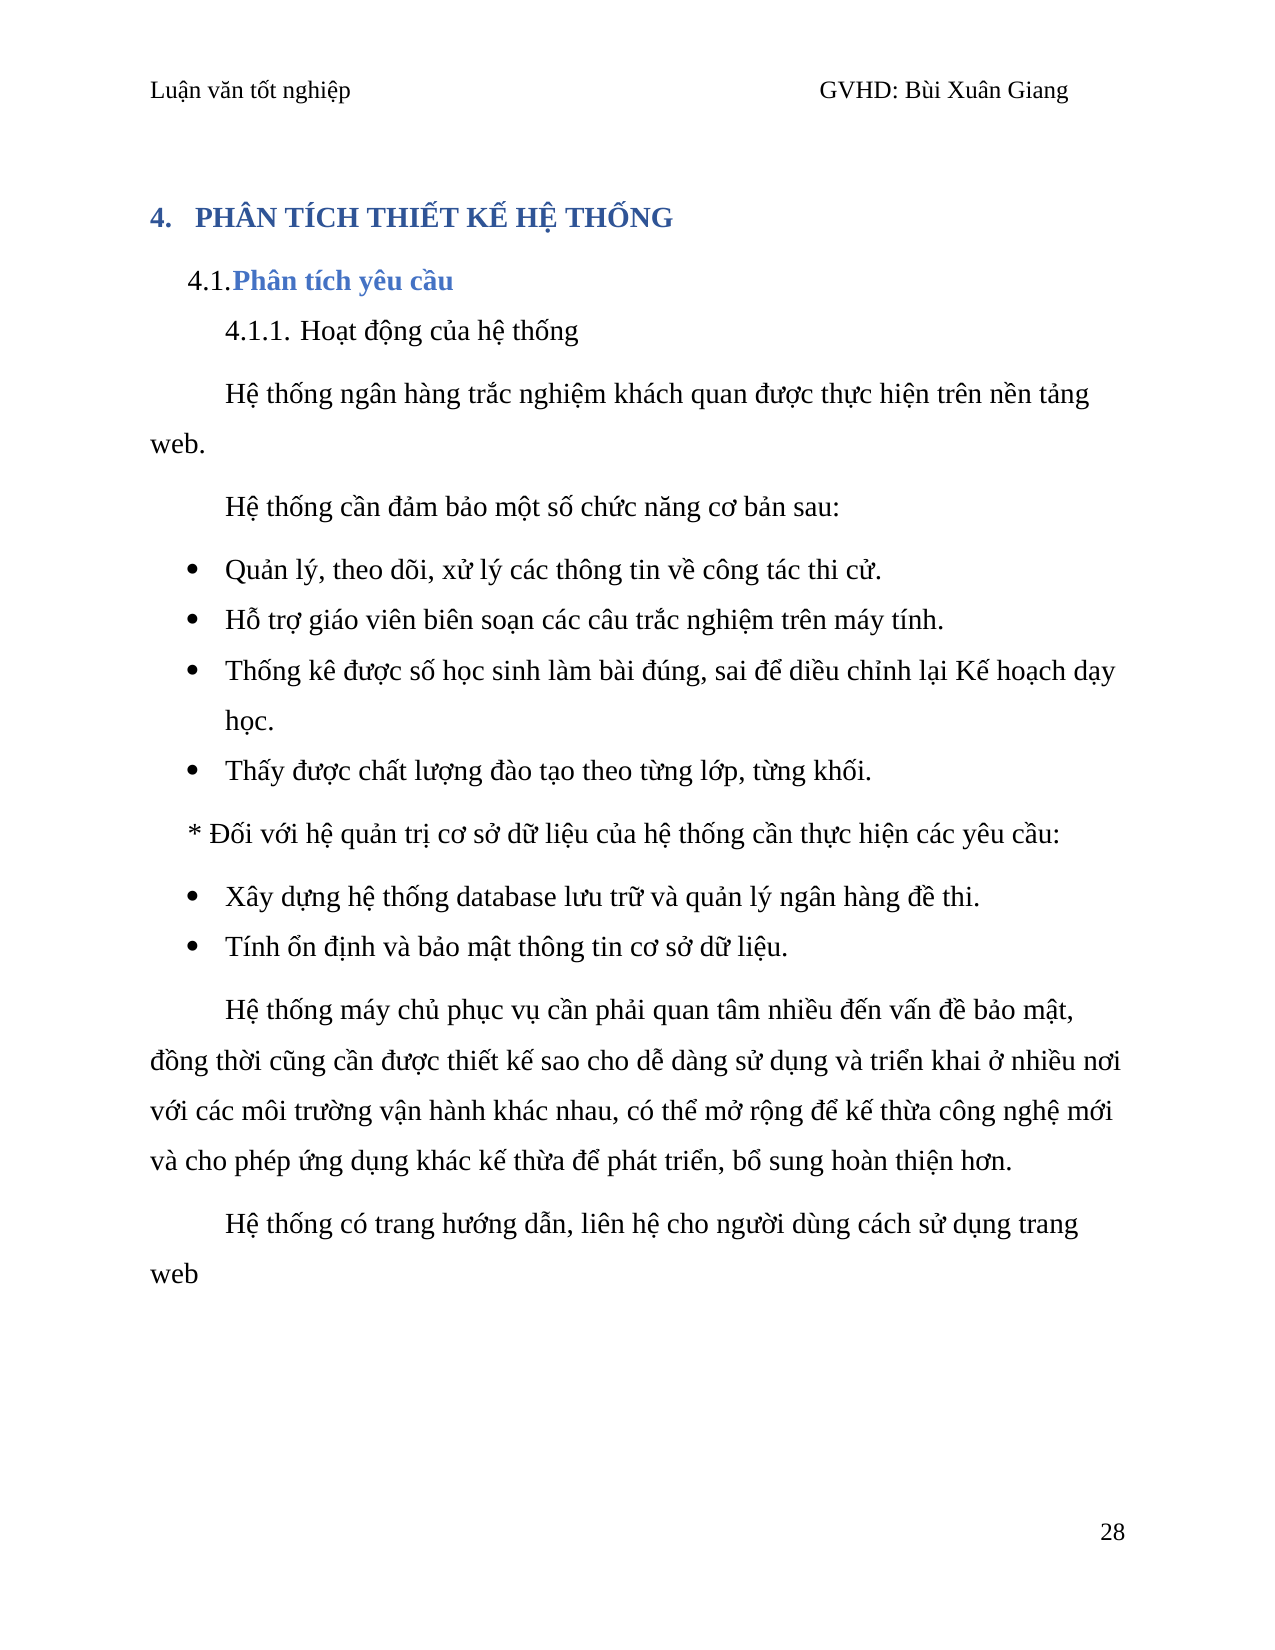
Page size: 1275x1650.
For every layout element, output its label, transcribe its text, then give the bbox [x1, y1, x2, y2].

text Hệ thống có trang hướng dẫn, liên hệ cho người dùng cách sử dụng trang web [150, 1206, 1125, 1290]
text Hệ thống máy chủ phục vụ cần phải quan tâm nhiều đến vấn đề bảo mật, đồng thời cũng cần được thiết kế sao cho dễ dàng sử dụng và triển khai ở nhiều nơi với các môi trường vận hành khác nhau, có thể mở rộng để kế thừa công nghệ mới và cho phép ứng dụng khác kế thừa để phát triển, bổ sung hoàn thiện hơn. [150, 992, 1125, 1177]
list Hỗ trợ giáo viên biên soạn các câu trắc nghiệm trên máy tính. [187, 602, 1125, 636]
list Phân tích yêu cầu [187, 263, 1125, 296]
list Quản lý, theo dõi, xử lý các thông tin về công tác thi cử. [187, 552, 1125, 586]
list Thấy được chất lượng đào tạo theo từng lớp, từng khối. [187, 753, 1125, 787]
list Tính ổn định và bảo mật thông tin cơ sở dữ liệu. [187, 929, 1125, 963]
subtitle PHÂN TÍCH THIẾT KẾ HỆ THỐNG [150, 200, 1125, 233]
list Hoạt động của hệ thống [225, 313, 1125, 347]
list Xây dựng hệ thống database lưu trữ và quản lý ngân hàng đề thi. [187, 879, 1125, 913]
text Hệ thống ngân hàng trắc nghiệm khách quan được thực hiện trên nền tảng web. [150, 376, 1125, 460]
list Thống kê được số học sinh làm bài đúng, sai để diều chỉnh lại Kế hoạch dạy học. [187, 653, 1125, 737]
text * Đối với hệ quản trị cơ sở dữ liệu của hệ thống cần thực hiện các yêu cầu: [187, 816, 1125, 850]
text Hệ thống cần đảm bảo một số chức năng cơ bản sau: [150, 489, 1125, 523]
